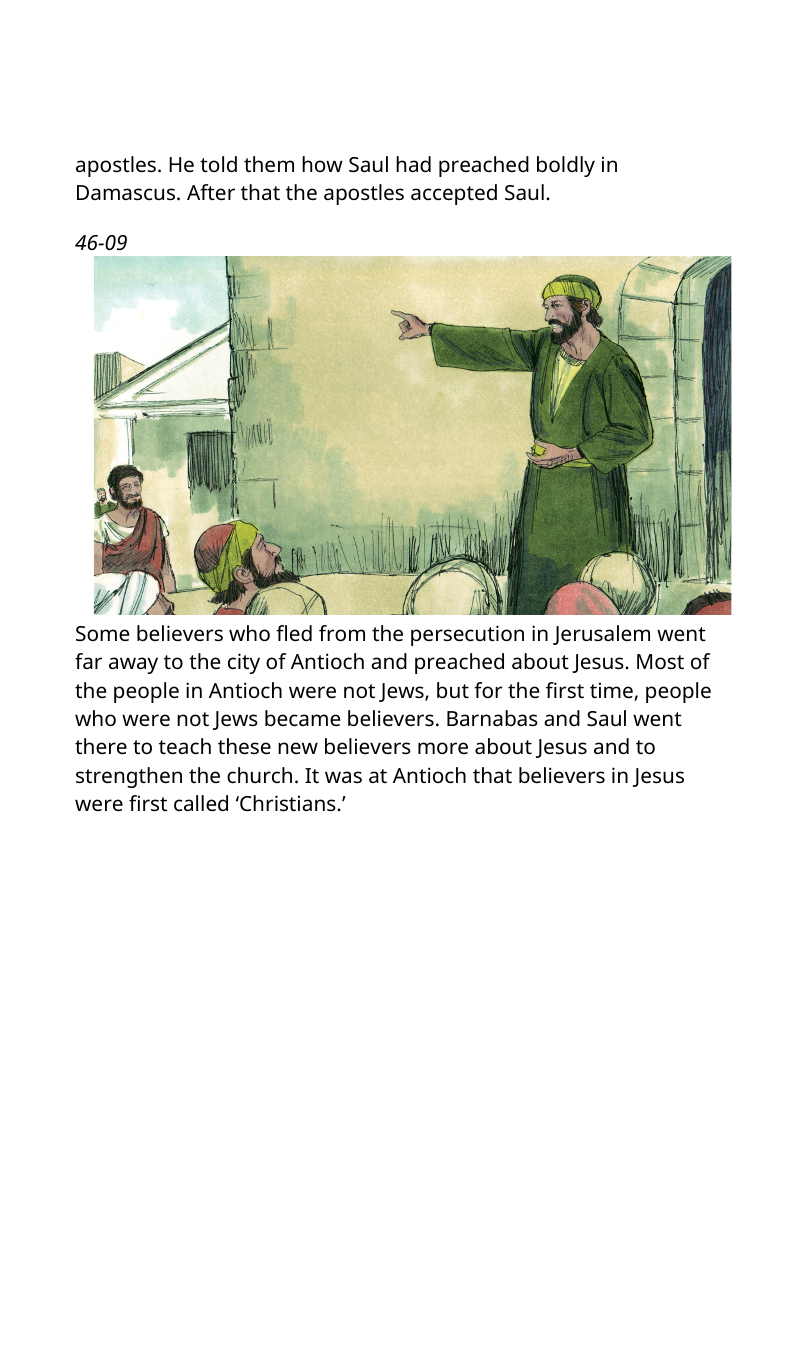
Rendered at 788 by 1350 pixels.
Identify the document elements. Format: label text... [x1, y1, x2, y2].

subtitle 46-09 [75, 228, 712, 256]
text Some believers who fled from the persecution in Jerusalem went far away to the city of Antioch and preached about Jesus. Most of the people in Antioch were not Jews, but for the first time, people who were not Jews became believers. Barnabas and Saul went there to teach these new believers more about Jesus and to strengthen the church. It was at Antioch that believers in Jesus were first called ‘Christians.’ [75, 619, 712, 818]
picture [93, 256, 732, 615]
